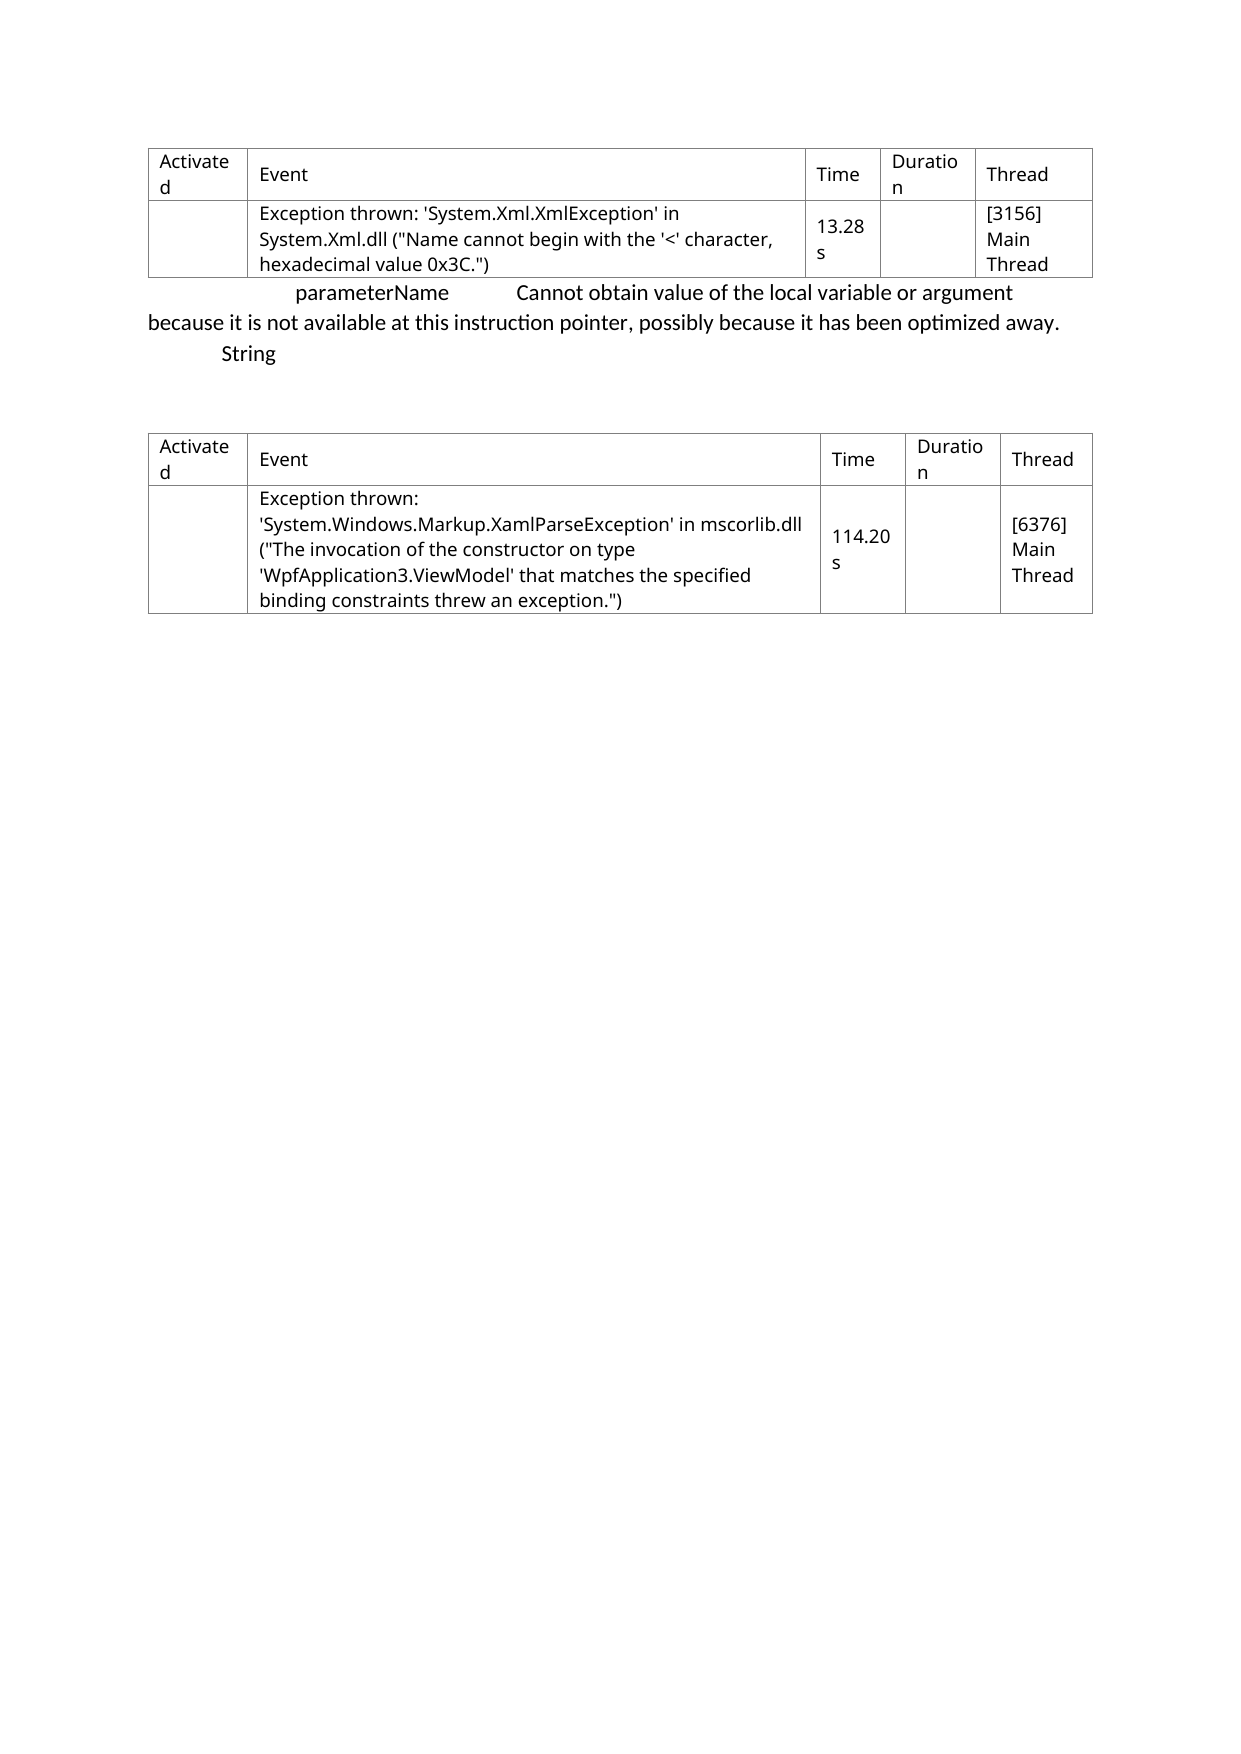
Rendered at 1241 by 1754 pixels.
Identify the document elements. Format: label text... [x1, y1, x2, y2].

table_cell [6376] Main Thread [1001, 486, 1092, 613]
table_cell [906, 486, 1000, 613]
table_header Time [821, 434, 905, 484]
table_header Event [248, 434, 820, 484]
table_cell [881, 201, 975, 277]
table_header Event [248, 149, 805, 200]
text parameterName Cannot obtain value of the local variable or argument because it is not available at this instruction pointer, possibly because it has been optimized away. String [148, 278, 1093, 367]
table_header Activated [149, 434, 247, 484]
table_header Thread [1001, 434, 1092, 484]
table_cell [149, 201, 247, 277]
table_header Thread [976, 149, 1092, 200]
table_header Activated [149, 149, 247, 200]
table_cell [149, 486, 247, 613]
table_header Duration [906, 434, 1000, 484]
table_cell 13.28s [806, 201, 880, 277]
table_cell Exception thrown: 'System.Windows.Markup.XamlParseException' in mscorlib.dll ("The invocation of the constructor on type 'WpfApplication3.ViewModel' that matches the specified binding constraints threw an exception.") [248, 486, 820, 613]
table_header Time [806, 149, 880, 200]
table_header Duration [881, 149, 975, 200]
table_cell Exception thrown: 'System.Xml.XmlException' in System.Xml.dll ("Name cannot begin with the '<' character, hexadecimal value 0x3C.") [248, 201, 805, 277]
table_cell 114.20s [821, 486, 905, 613]
table_cell [3156] Main Thread [976, 201, 1092, 277]
